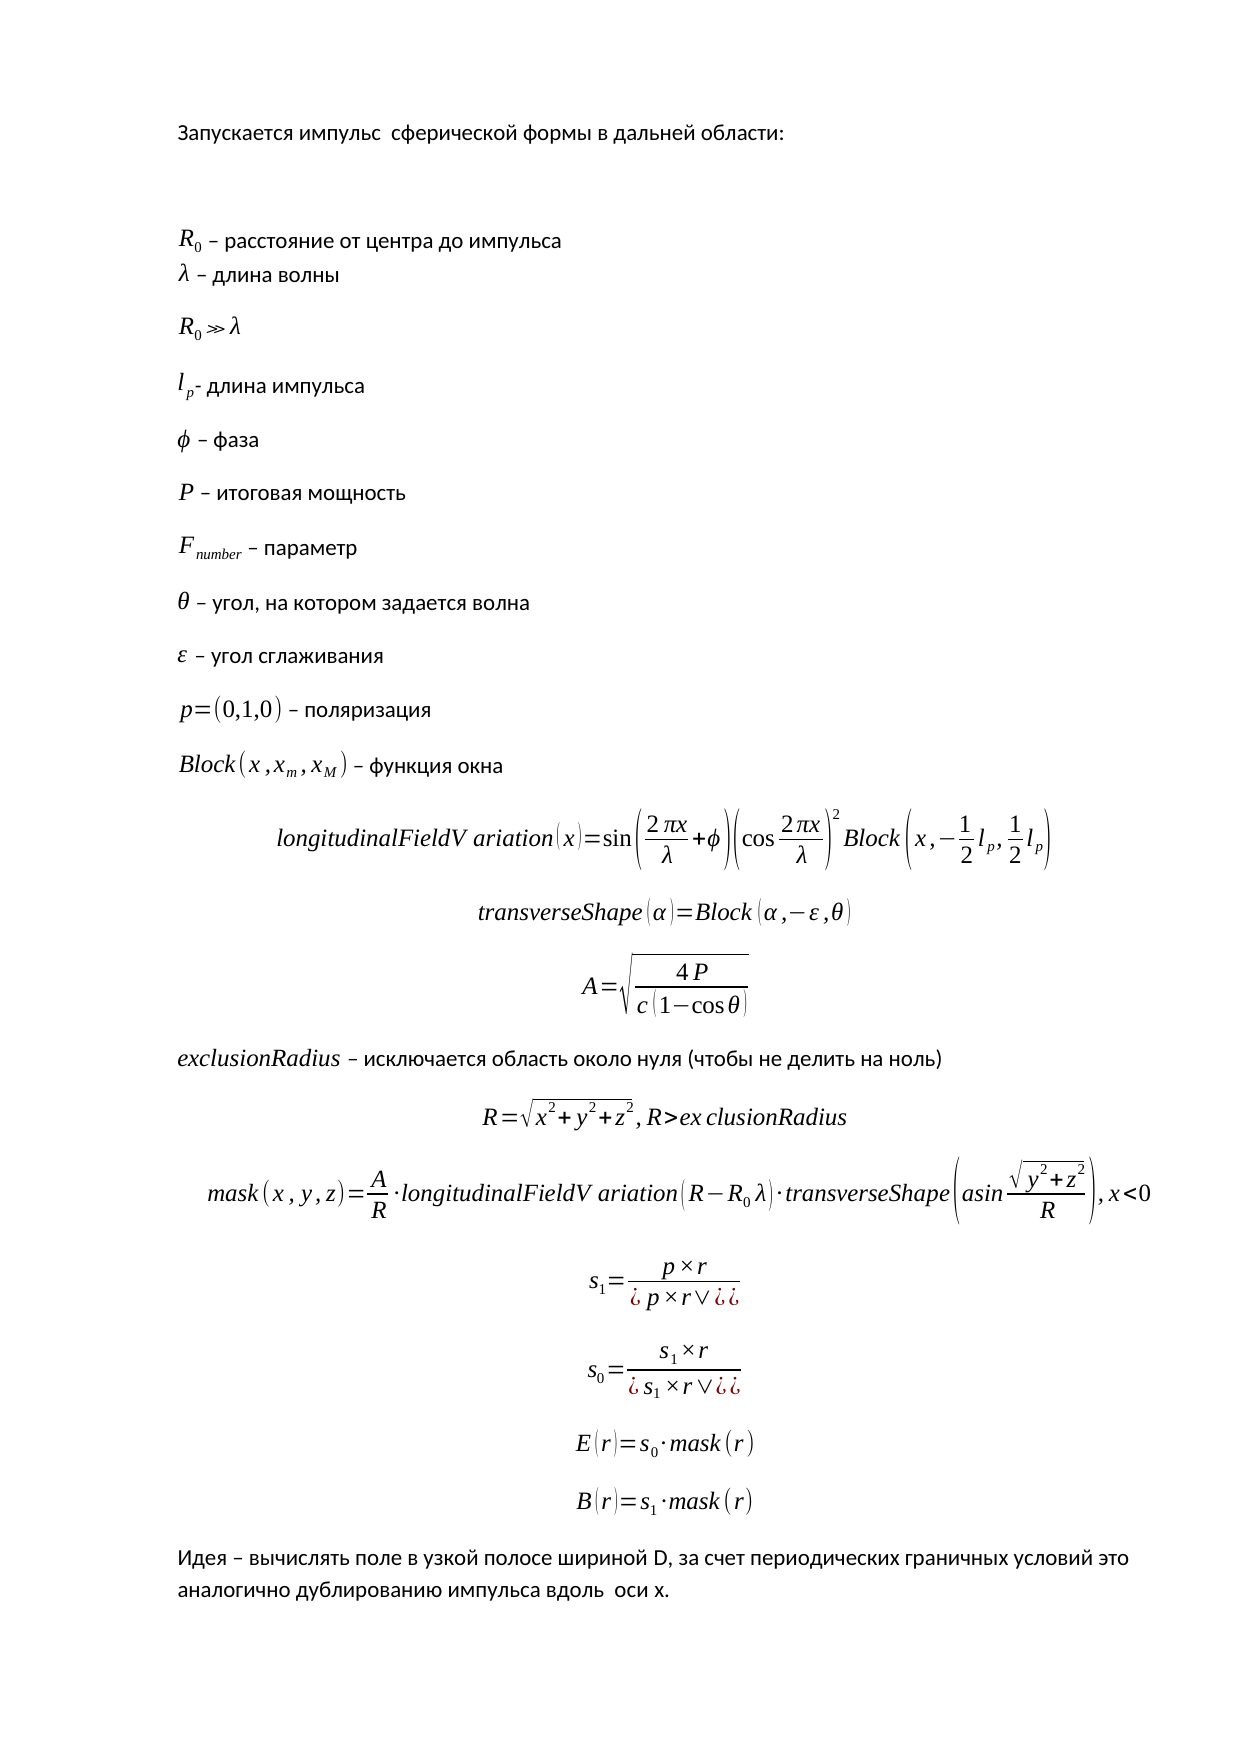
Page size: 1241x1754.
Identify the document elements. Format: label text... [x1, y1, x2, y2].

text – параметр [177, 531, 1152, 563]
text – расстояние от центра до импульса – длина волны [177, 224, 1152, 288]
text – функция окна [177, 749, 1152, 781]
text Запускается импульс сферической формы в дальней области: [177, 118, 1152, 146]
text – исключается область около нуля (чтобы не делить на ноль) [177, 1044, 1152, 1072]
text Идея – вычислять поле в узкой полосе шириной D, за счет периодических граничных условий это аналогично дублированию импульса вдоль оси x. [177, 1543, 1152, 1604]
text – угол сглаживания [177, 641, 1152, 669]
text – угол, на котором задается волна [177, 588, 1152, 616]
text – фаза [177, 425, 1152, 453]
text - длина импульса [177, 369, 1152, 400]
text – поляризация [177, 694, 1152, 724]
text – итоговая мощность [177, 478, 1152, 506]
